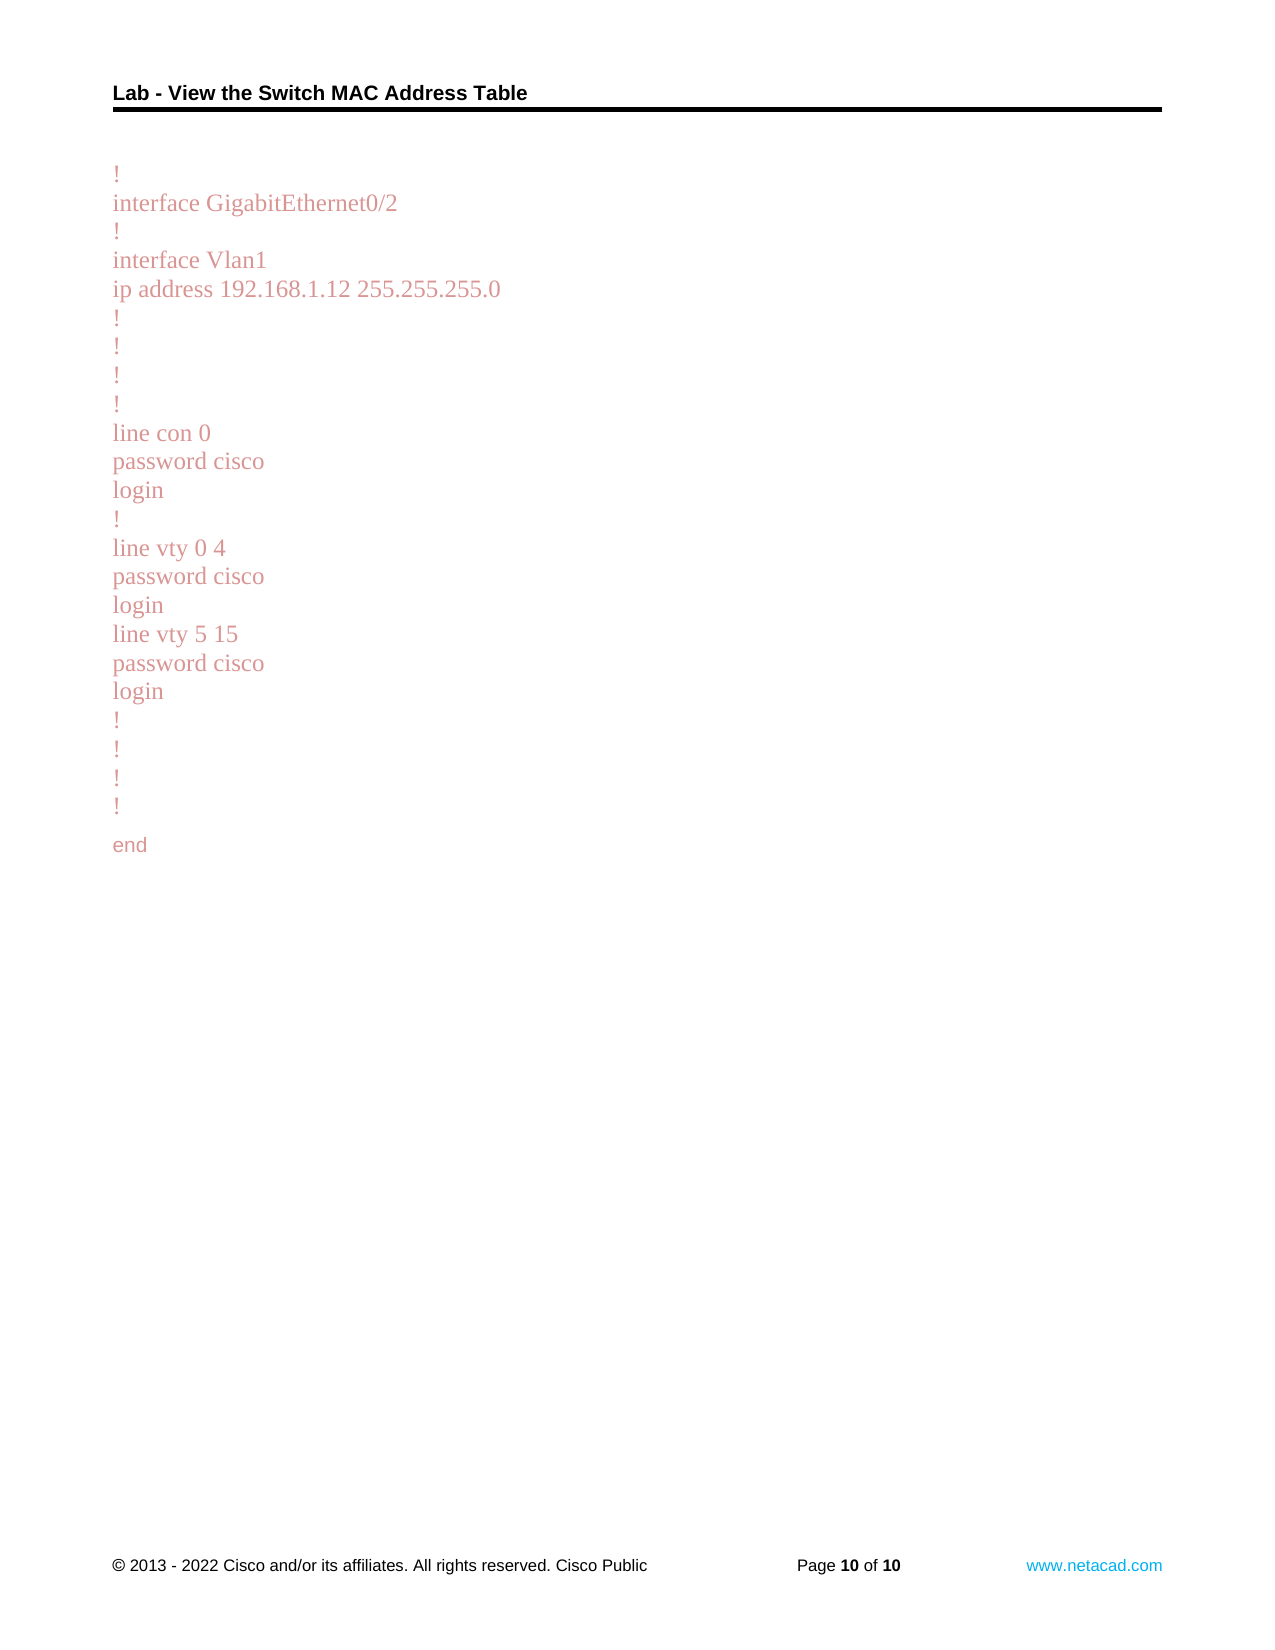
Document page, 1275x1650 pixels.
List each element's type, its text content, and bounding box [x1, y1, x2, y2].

text login [112, 590, 1162, 619]
text end [112, 833, 1162, 857]
text ! [112, 763, 1162, 791]
text ! [112, 734, 1162, 763]
text ! [112, 389, 1162, 418]
text ! [112, 303, 1162, 331]
text line con 0 [112, 418, 1162, 446]
text ! [112, 331, 1162, 360]
text ! [112, 360, 1162, 389]
text interface Vlan1 [112, 245, 1162, 274]
text ! [112, 216, 1162, 245]
text ! [112, 159, 1162, 188]
text password cisco [112, 648, 1162, 676]
text ip address 192.168.1.12 255.255.255.0 [112, 274, 1162, 303]
text line vty 5 15 [112, 619, 1162, 648]
text interface GigabitEthernet0/2 [112, 188, 1162, 216]
text password cisco [112, 446, 1162, 475]
text login [112, 676, 1162, 705]
text ! [112, 705, 1162, 734]
text line vty 0 4 [112, 533, 1162, 561]
text login [112, 475, 1162, 504]
text ! [112, 504, 1162, 533]
text ! [112, 791, 1162, 820]
text password cisco [112, 561, 1162, 590]
